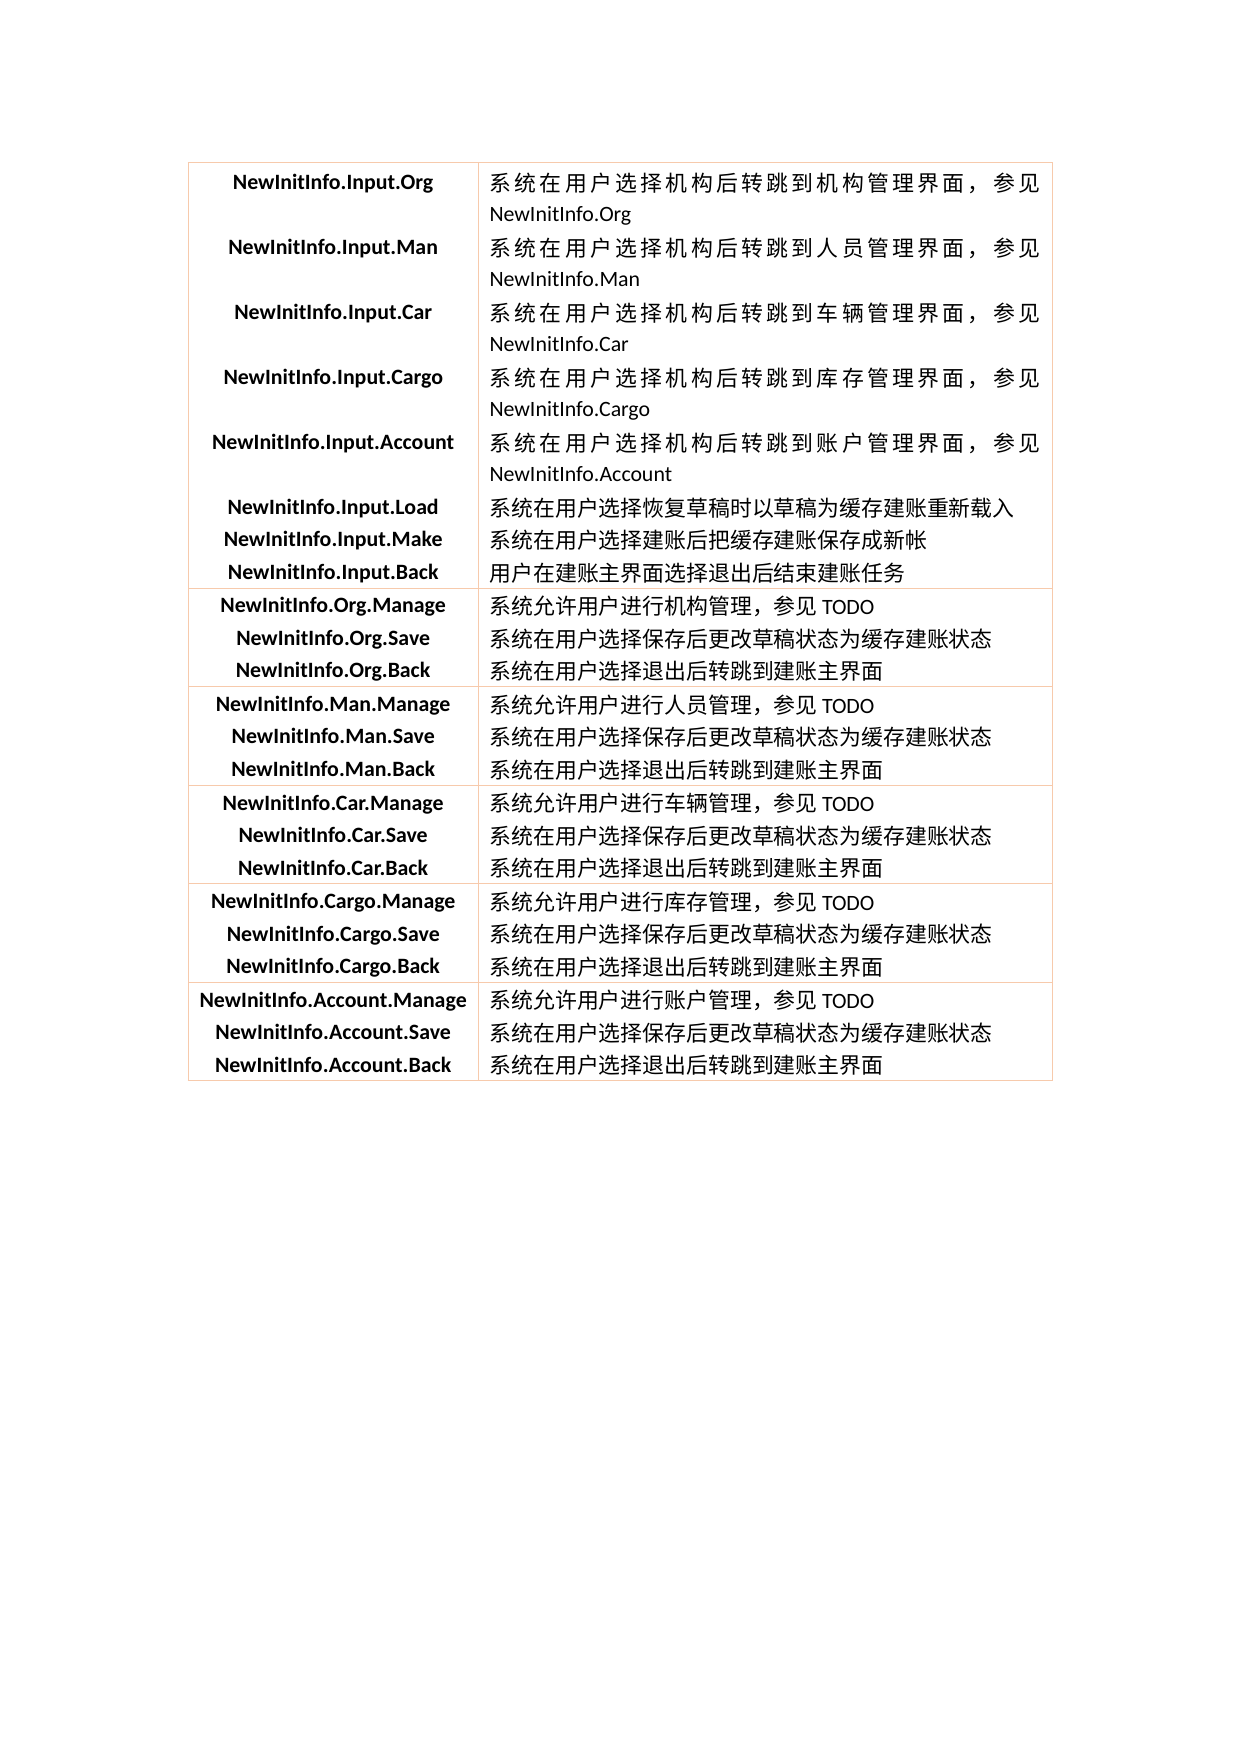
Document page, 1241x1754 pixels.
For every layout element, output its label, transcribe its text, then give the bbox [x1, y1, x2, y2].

table_cell 系统允许用户进行库存管理，参见TODO 系统在用户选择保存后更改草稿状态为缓存建账状态 系统在用户选择退出后转跳到建账主界面 [479, 884, 1052, 982]
table_cell 系统允许用户进行账户管理，参见TODO 系统在用户选择保存后更改草稿状态为缓存建账状态 系统在用户选择退出后转跳到建账主界面 [479, 983, 1052, 1080]
table_cell NewInitInfo.Account.Manage NewInitInfo.Account.Save NewInitInfo.Account.Back [189, 983, 478, 1080]
table_cell NewInitInfo.Car.Manage NewInitInfo.Car.Save NewInitInfo.Car.Back [189, 786, 478, 883]
table_cell NewInitInfo.Man.Manage NewInitInfo.Man.Save NewInitInfo.Man.Back [189, 687, 478, 785]
table_cell 系统允许用户进行机构管理，参见TODO 系统在用户选择保存后更改草稿状态为缓存建账状态 系统在用户选择退出后转跳到建账主界面 [479, 589, 1052, 686]
table_cell 系统允许用户进行人员管理，参见TODO 系统在用户选择保存后更改草稿状态为缓存建账状态 系统在用户选择退出后转跳到建账主界面 [479, 687, 1052, 785]
table_cell NewInitInfo.Cargo.Manage NewInitInfo.Cargo.Save NewInitInfo.Cargo.Back [189, 884, 478, 982]
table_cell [189, 163, 478, 588]
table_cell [479, 163, 1052, 588]
table_cell NewInitInfo.Org.Manage NewInitInfo.Org.Save NewInitInfo.Org.Back [189, 589, 478, 686]
table_cell 系统允许用户进行车辆管理，参见TODO 系统在用户选择保存后更改草稿状态为缓存建账状态 系统在用户选择退出后转跳到建账主界面 [479, 786, 1052, 883]
